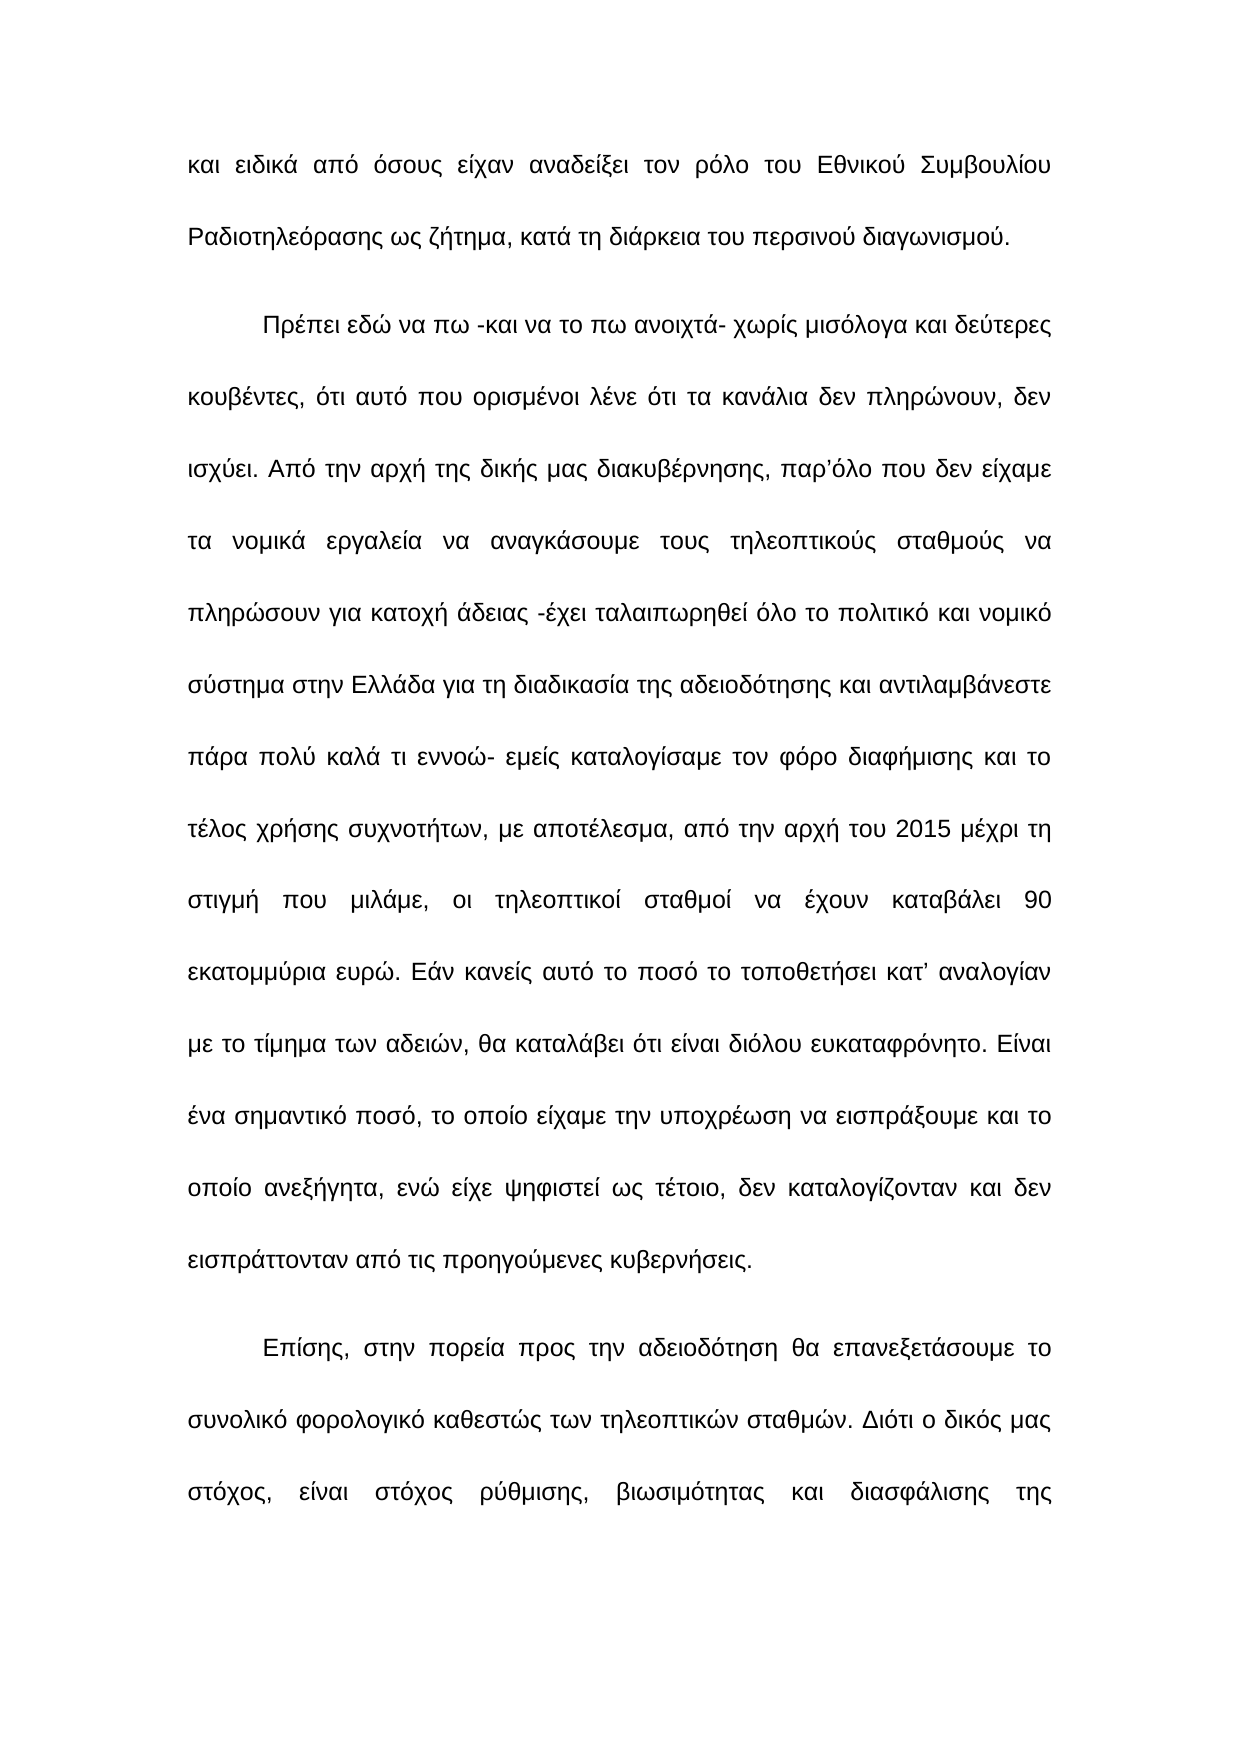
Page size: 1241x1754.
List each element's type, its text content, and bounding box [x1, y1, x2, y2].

text Πρέπει εδώ να πω -και να το πω ανοιχτά- χωρίς μισόλογα και δεύτερες κουβέντες, ότι αυτό που ορισμένοι λένε ότι τα κανάλια δεν πληρώνουν, δεν ισχύει. Από την αρχή της δικής μας διακυβέρνησης, παρ’όλο που δεν είχαμε τα νομικά εργαλεία να αναγκάσουμε τους τηλεοπτικούς σταθμούς να πληρώσουν για κατοχή άδειας -έχει ταλαιπωρηθεί όλο το πολιτικό και νομικό σύστημα στην Ελλάδα για τη διαδικασία της αδειοδότησης και αντιλαμβάνεστε πάρα πολύ καλά τι εννοώ- εμείς καταλογίσαμε τον φόρο διαφήμισης και το τέλος χρήσης συχνοτήτων, με αποτέλεσμα, από την αρχή του 2015 μέχρι τη στιγμή που μιλάμε, οι τηλεοπτικοί σταθμοί να έχουν καταβάλει 90 εκατομμύρια ευρώ. Εάν κανείς αυτό το ποσό το τοποθετήσει κατ’ αναλογίαν με το τίμημα των αδειών, θα καταλάβει ότι είναι διόλου ευκαταφρόνητο. Είναι ένα σημαντικό ποσό, το οποίο είχαμε την υποχρέωση να εισπράξουμε και το οποίο ανεξήγητα, ενώ είχε ψηφιστεί ως τέτοιο, δεν καταλογίζονταν και δεν εισπράττονταν από τις προηγούμενες κυβερνήσεις. [187, 310, 1053, 1273]
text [187, 150, 1053, 251]
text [187, 1333, 1053, 1506]
